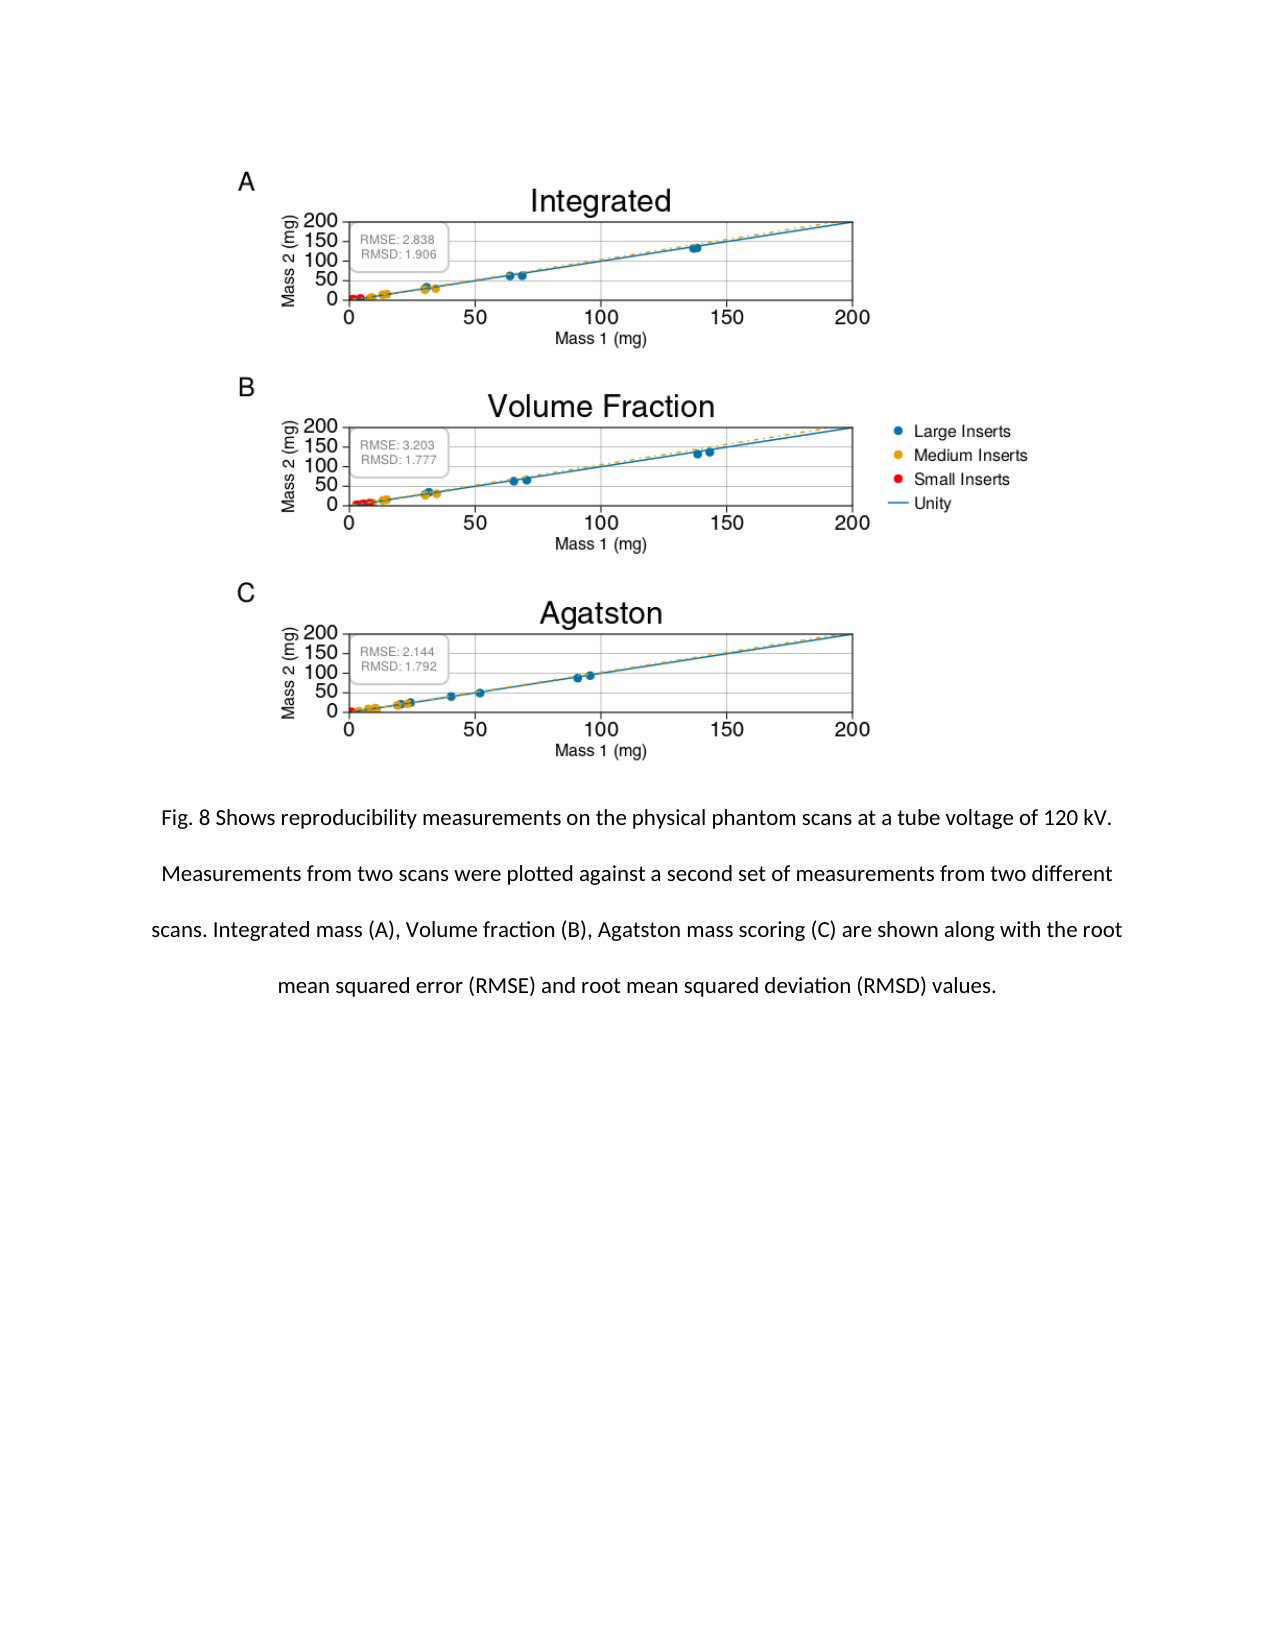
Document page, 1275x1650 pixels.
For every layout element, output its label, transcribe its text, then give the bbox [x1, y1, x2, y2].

picture [220, 150, 1055, 775]
text Fig. 8 Shows reproducibility measurements on the physical phantom scans at a tube voltage of 120 kV. Measurements from two scans were plotted against a second set of measurements from two different scans. Integrated mass (A), Volume fraction (B), Agatston mass scoring (C) are shown along with the root mean squared error (RMSE) and root mean squared deviation (RMSD) values. [150, 803, 1125, 999]
